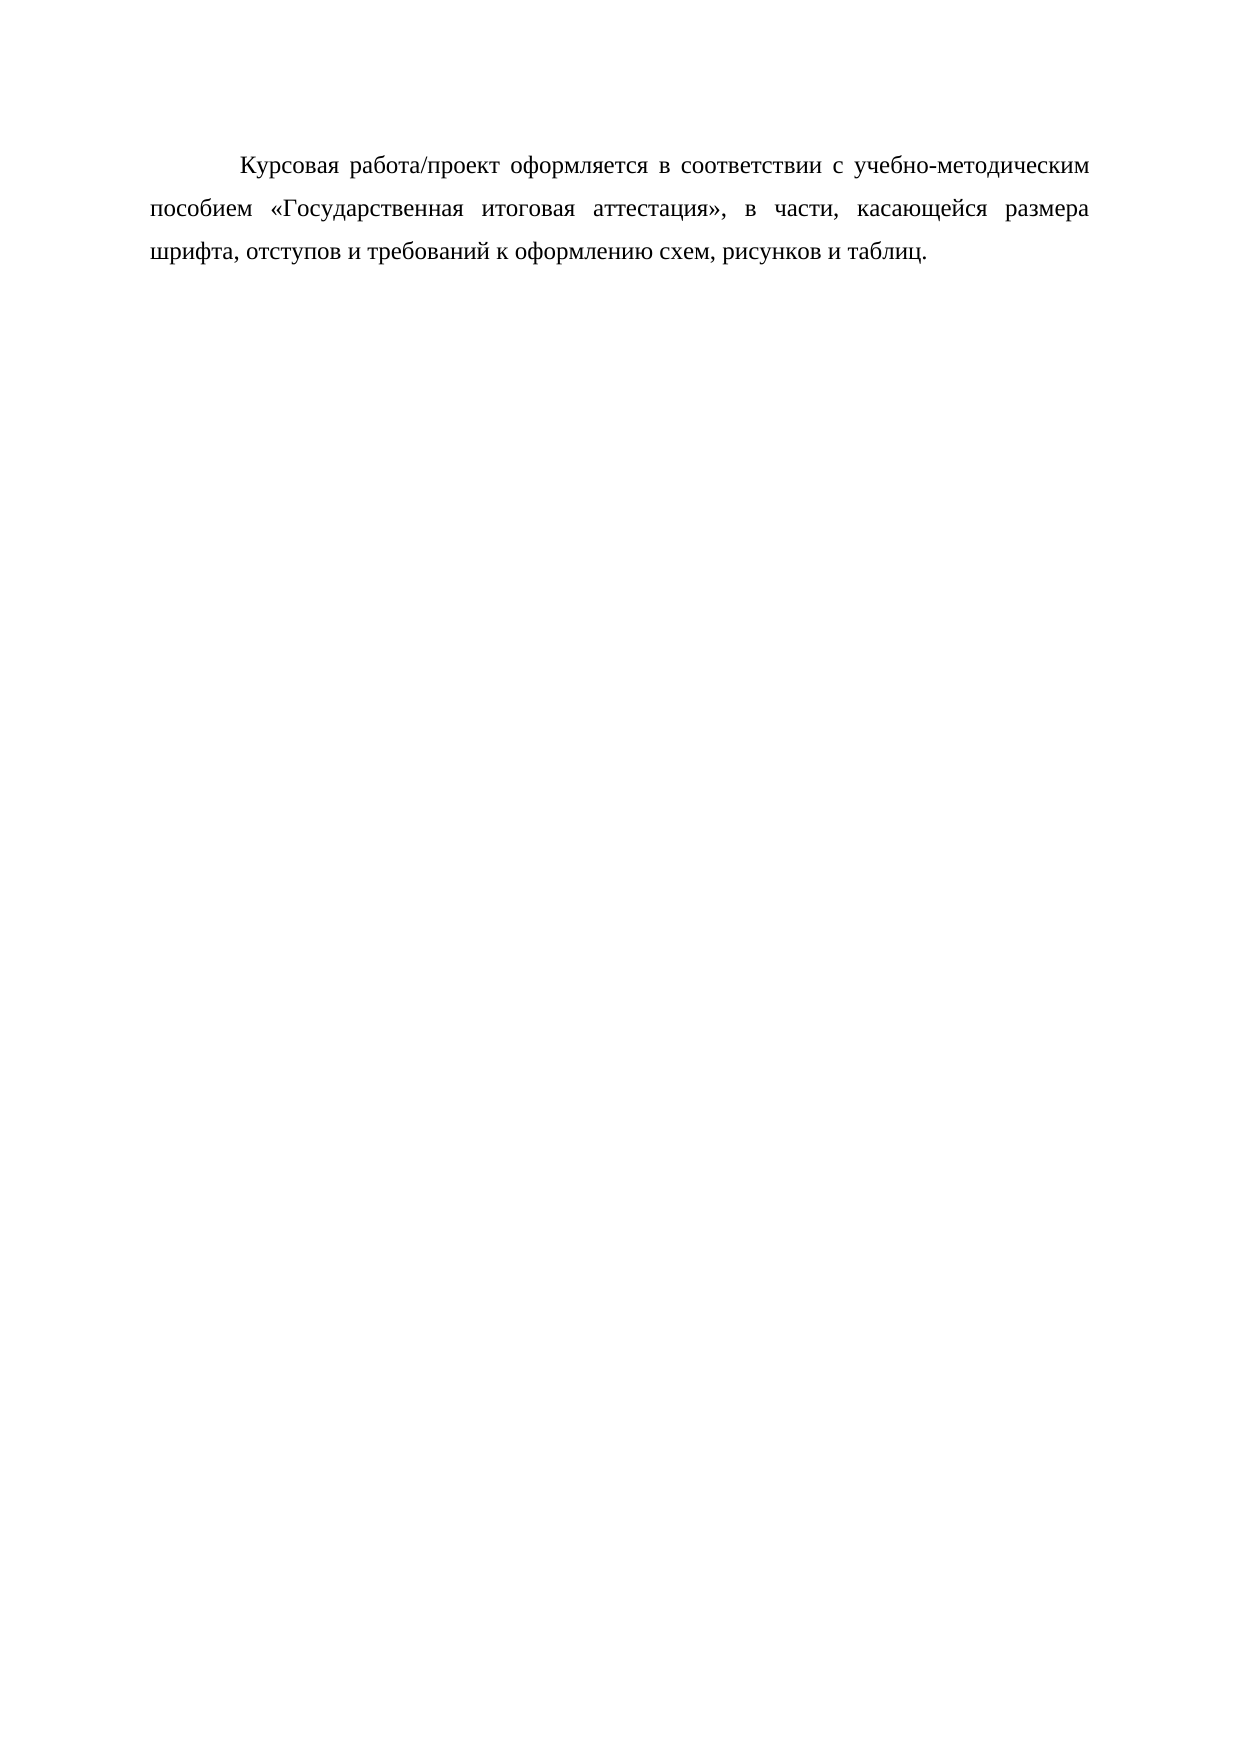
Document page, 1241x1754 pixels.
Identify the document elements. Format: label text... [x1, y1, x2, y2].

text Курсовая работа/проект оформляется в соответствии с учебно-методическим пособием «Государственная итоговая аттестация», в части, касающейся размера шрифта, отступов и требований к оформлению схем, рисунков и таблиц. [150, 150, 1090, 265]
